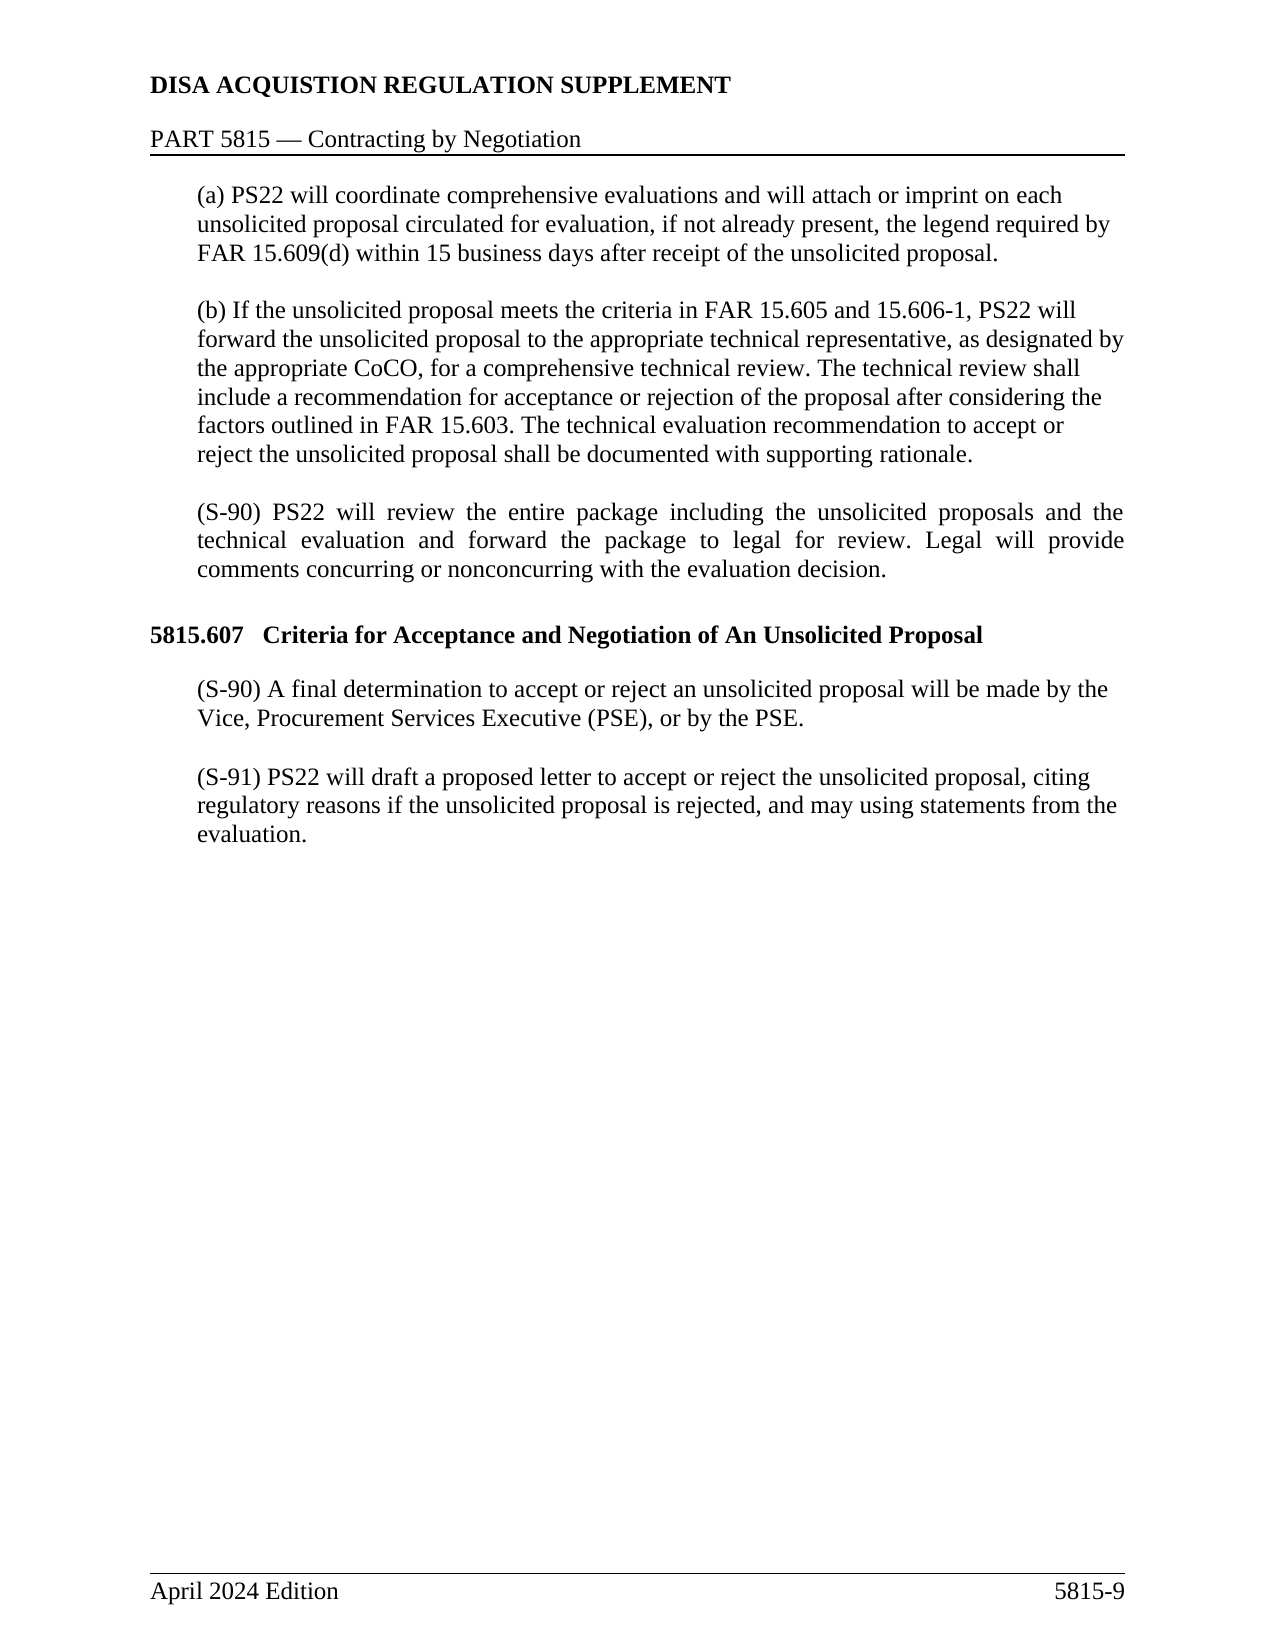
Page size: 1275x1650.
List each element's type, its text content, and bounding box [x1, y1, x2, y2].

text (b) If the unsolicited proposal meets the criteria in FAR 15.605 and 15.606-1, PS22 will forward the unsolicited proposal to the appropriate technical representative, as designated by the appropriate CoCO, for a comprehensive technical review. The technical review shall include a recommendation for acceptance or rejection of the proposal after considering the factors outlined in FAR 15.603. The technical evaluation recommendation to accept or reject the unsolicited proposal shall be documented with supporting rationale. [197, 296, 1125, 468]
text (a) PS22 will coordinate comprehensive evaluations and will attach or imprint on each unsolicited proposal circulated for evaluation, if not already present, the legend required by FAR 15.609(d) within 15 business days after receipt of the unsolicited proposal. [197, 181, 1125, 267]
text (S-90) A final determination to accept or reject an unsolicited proposal will be made by the Vice, Procurement Services Executive (PSE), or by the PSE. [197, 674, 1125, 732]
text (S-90) PS22 will review the entire package including the unsolicited proposals and the technical evaluation and forward the package to legal for review. Legal will provide comments concurring or nonconcurring with the evaluation decision. [197, 497, 1125, 583]
subtitle 5815.607 Criteria for Acceptance and Negotiation of An Unsolicited Proposal [150, 621, 1125, 649]
text (S-91) PS22 will draft a proposed letter to accept or reject the unsolicited proposal, citing regulatory reasons if the unsolicited proposal is rejected, and may using statements from the evaluation. [197, 762, 1125, 848]
